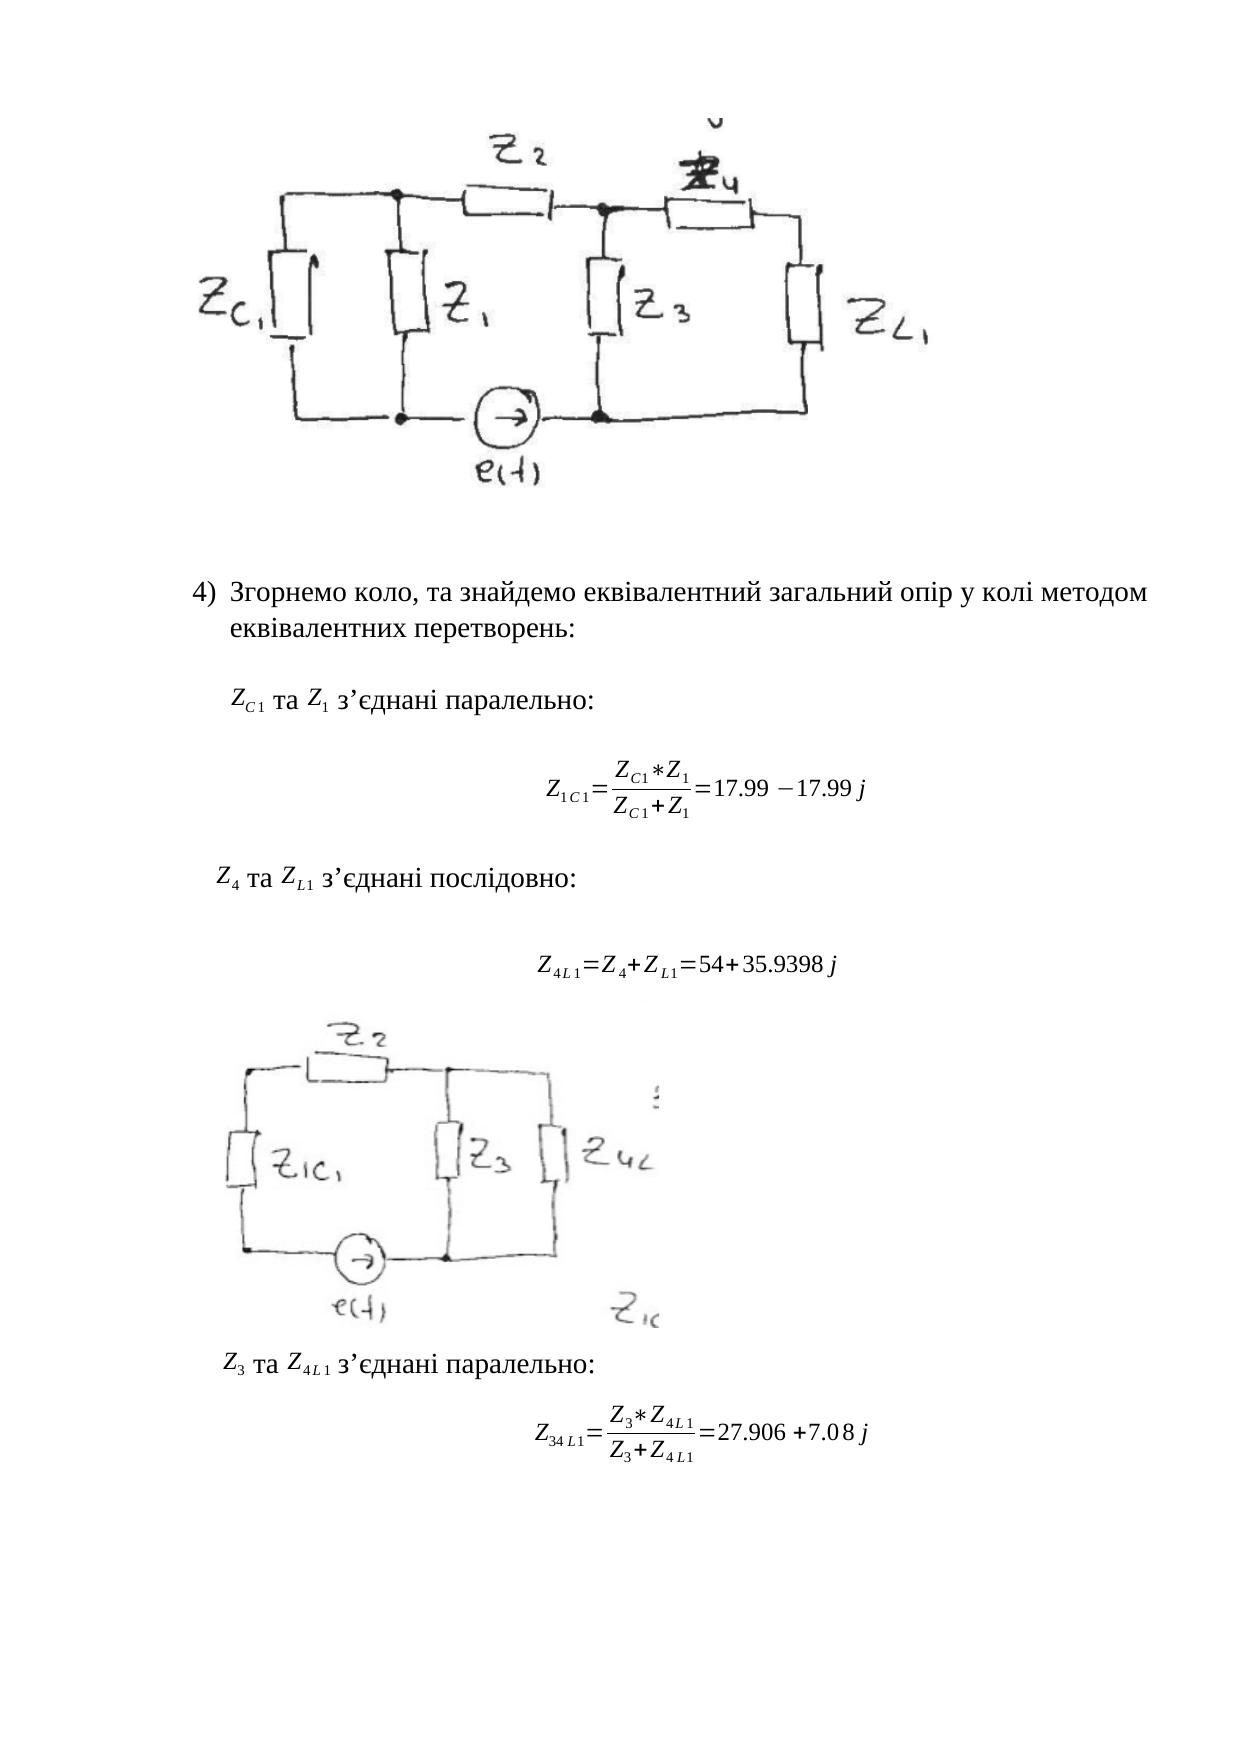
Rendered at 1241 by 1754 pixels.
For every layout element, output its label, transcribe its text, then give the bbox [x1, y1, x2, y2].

picture [192, 118, 941, 503]
list та з’єднані паралельно: [229, 682, 1181, 717]
list та з’єднані послідовно: [207, 860, 1181, 895]
picture [192, 1000, 660, 1328]
list Згорнемо коло, та знайдемо еквівалентний загальний опір у колі методом еквівалентних перетворень: [192, 574, 1181, 643]
text та з’єднані паралельно: [222, 1346, 1181, 1381]
